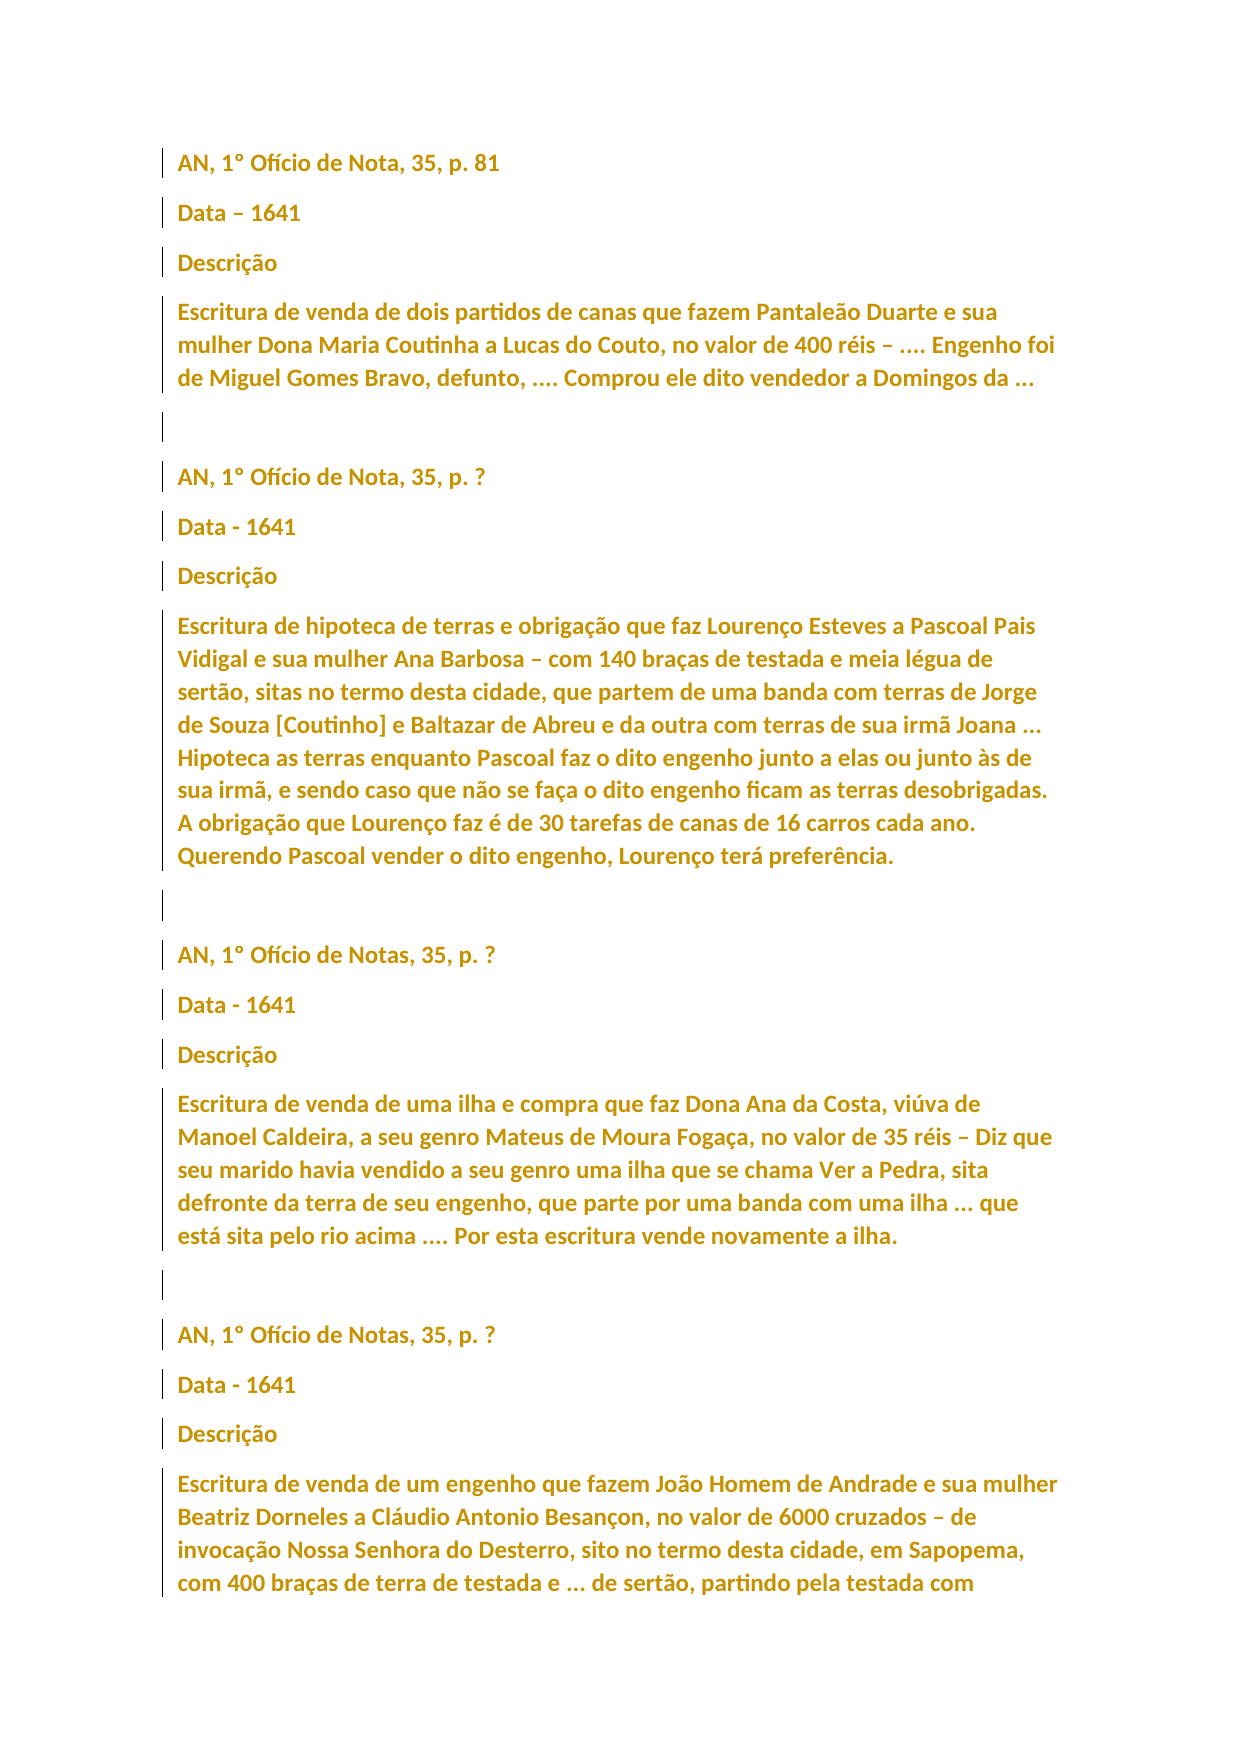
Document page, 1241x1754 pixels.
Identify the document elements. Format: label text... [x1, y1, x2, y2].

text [177, 1468, 1063, 1597]
text Descrição [177, 1039, 1063, 1069]
text Escritura de hipoteca de terras e obrigação que faz Lourenço Esteves a Pascoal Pais Vidigal e sua mulher Ana Barbosa – com 140 braças de testada e meia légua de sertão, sitas no termo desta cidade, que partem de uma banda com terras de Jorge de Souza [Coutinho] e Baltazar de Abreu e da outra com terras de sua irmã Joana ... Hipoteca as terras enquanto Pascoal faz o dito engenho junto a elas ou junto às de sua irmã, e sendo caso que não se faça o dito engenho ficam as terras desobrigadas. A obrigação que Lourenço faz é de 30 tarefas de canas de 16 carros cada ano. Querendo Pascoal vender o dito engenho, Lourenço terá preferência. [177, 610, 1063, 871]
text AN, 1º Ofício de Notas, 35, p. ? [177, 1319, 1063, 1350]
text Descrição [177, 247, 1063, 277]
text Data - 1641 [177, 511, 1063, 541]
text Data – 1641 [177, 197, 1063, 228]
text Descrição [177, 1418, 1063, 1449]
text AN, 1º Ofício de Nota, 35, p. ? [177, 461, 1063, 492]
text Data - 1641 [177, 989, 1063, 1020]
text AN, 1º Ofício de Nota, 35, p. 81 [177, 148, 1063, 178]
text Data - 1641 [177, 1369, 1063, 1399]
text Escritura de venda de dois partidos de canas que fazem Pantaleão Duarte e sua mulher Dona Maria Coutinha a Lucas do Couto, no valor de 400 réis – .... Engenho foi de Miguel Gomes Bravo, defunto, .... Comprou ele dito vendedor a Domingos da ... [177, 296, 1063, 393]
text Escritura de venda de uma ilha e compra que faz Dona Ana da Costa, viúva de Manoel Caldeira, a seu genro Mateus de Moura Fogaça, no valor de 35 réis – Diz que seu marido havia vendido a seu genro uma ilha que se chama Ver a Pedra, sita defronte da terra de seu engenho, que parte por uma banda com uma ilha ... que está sita pelo rio acima .... Por esta escritura vende novamente a ilha. [177, 1088, 1063, 1251]
text Descrição [177, 561, 1063, 591]
text AN, 1º Ofício de Notas, 35, p. ? [177, 940, 1063, 970]
